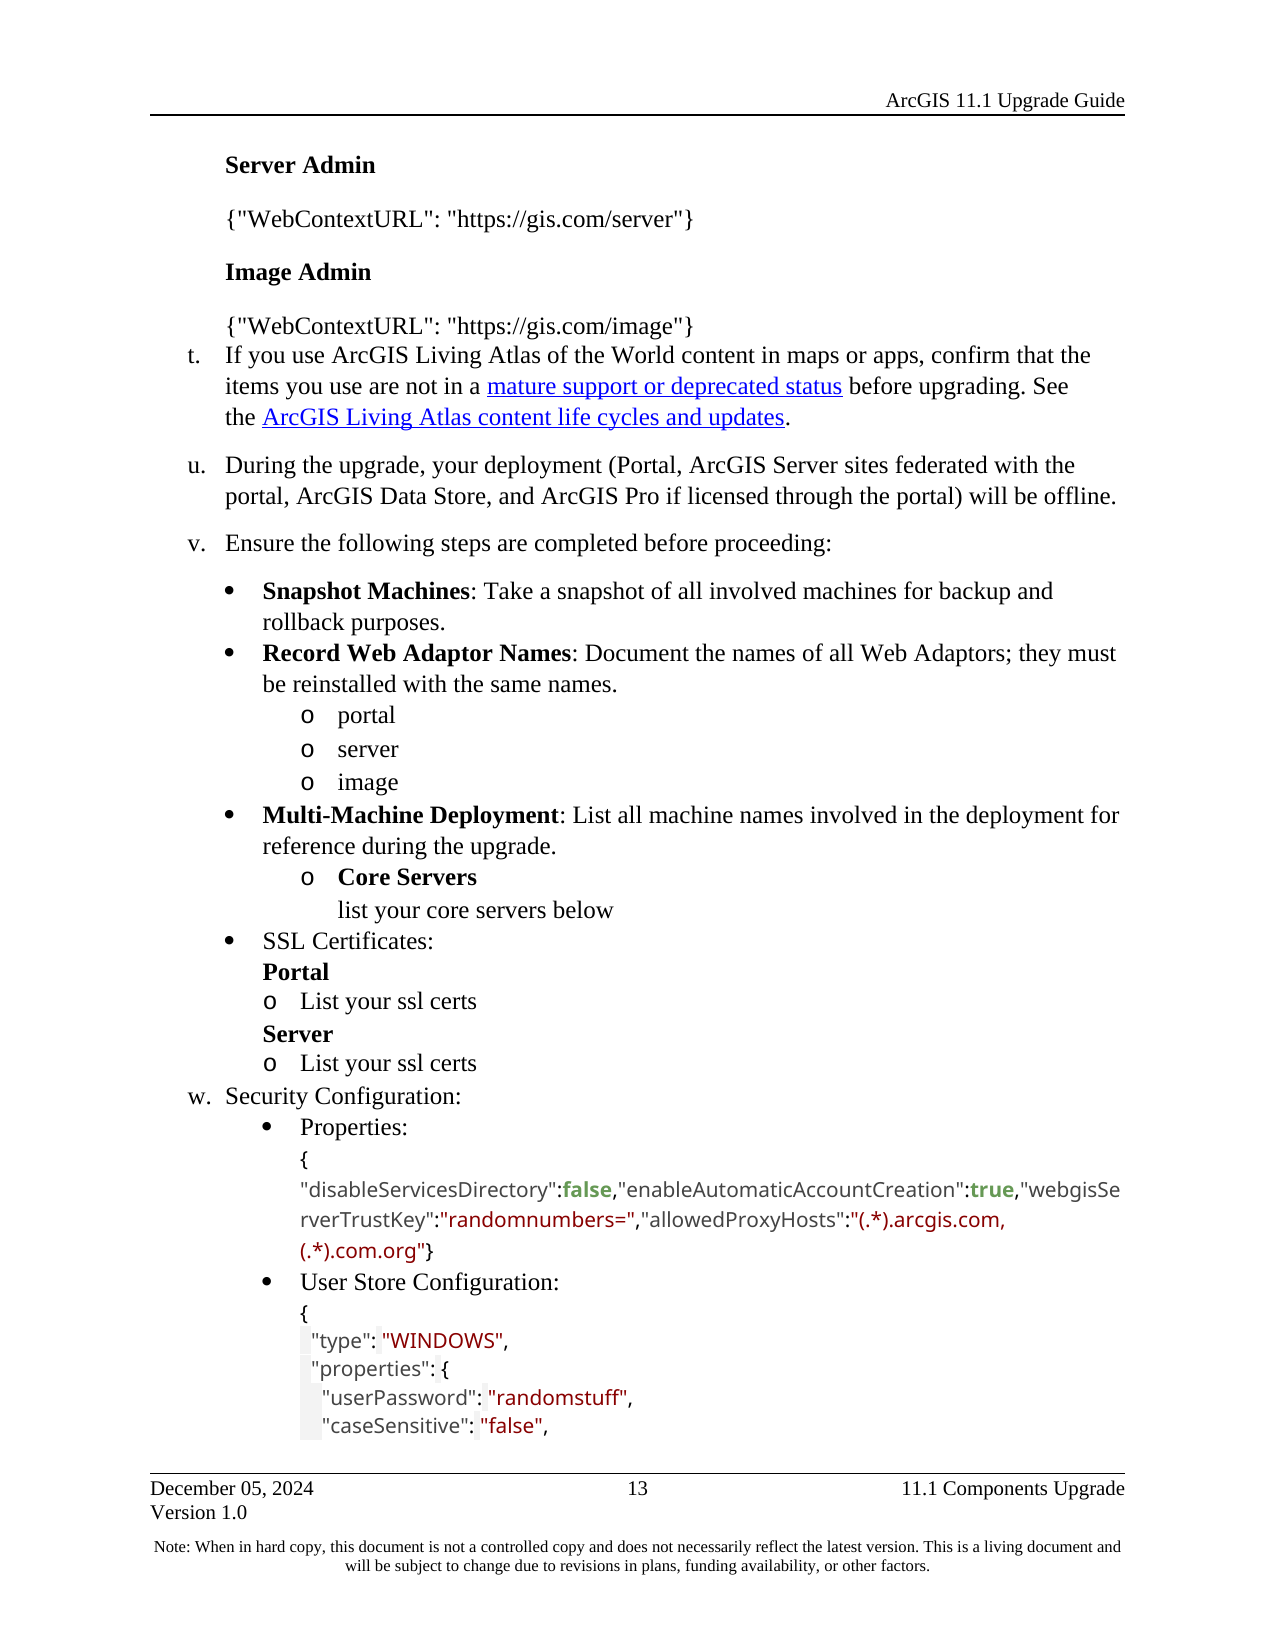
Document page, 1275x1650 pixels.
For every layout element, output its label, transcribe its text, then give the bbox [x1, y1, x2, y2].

list { [300, 1298, 1125, 1326]
text {"WebContextURL": "https://gis.com/image"} [225, 311, 1125, 340]
list "type": "WINDOWS", [311, 1326, 376, 1354]
list Server [262, 1019, 1125, 1048]
list Record Web Adaptor Names: Document the names of all Web Adaptors; they must be reinstalled with the same names. [225, 638, 1125, 698]
list server [300, 734, 1125, 764]
list "caseSensitive": "false", [322, 1411, 474, 1440]
list image [300, 767, 1125, 798]
list "userPassword": "randomstuff", [322, 1383, 482, 1411]
text Image Admin [225, 257, 1125, 286]
list During the upgrade, your deployment (Portal, ArcGIS Server sites federated with the portal, ArcGIS Data Store, and ArcGIS Pro if licensed through the portal) will be offline. [187, 450, 1125, 509]
list "userPassword": "randomstuff", [488, 1383, 1125, 1411]
list Ensure the following steps are completed before proceeding: [187, 528, 1125, 557]
text Server Admin [225, 150, 1125, 179]
list Snapshot Machines: Take a snapshot of all involved machines for backup and rollback purposes. [225, 576, 1125, 636]
list List your ssl certs [262, 986, 1125, 1017]
list Core Servers list your core servers below [300, 862, 1125, 924]
list "type": "WINDOWS", [382, 1326, 1125, 1354]
list List your ssl certs [262, 1048, 1125, 1079]
list Properties: {"disableServicesDirectory":false,"enableAutomaticAccountCreation":true,"webgisServerTrustKey":"randomnumbers=","allowedProxyHosts":"(.*).arcgis.com,(.*).com.org"} [262, 1112, 1125, 1264]
list portal [300, 700, 1125, 731]
text {"WebContextURL": "https://gis.com/server"} [225, 204, 1125, 232]
list Security Configuration: [187, 1081, 1125, 1110]
list Portal [262, 957, 1125, 986]
list "caseSensitive": "false", [480, 1411, 1125, 1440]
list SSL Certificates: [225, 926, 1125, 955]
list "properties": { [300, 1354, 1125, 1383]
list Multi-Machine Deployment: List all machine names involved in the deployment for reference during the upgrade. [225, 800, 1125, 860]
list User Store Configuration: [262, 1267, 1125, 1295]
list If you use ArcGIS Living Atlas of the World content in maps or apps, confirm that the items you use are not in a mature support or deprecated status before upgrading. See the ArcGIS Living Atlas content life cycles and updates. [187, 340, 1125, 431]
